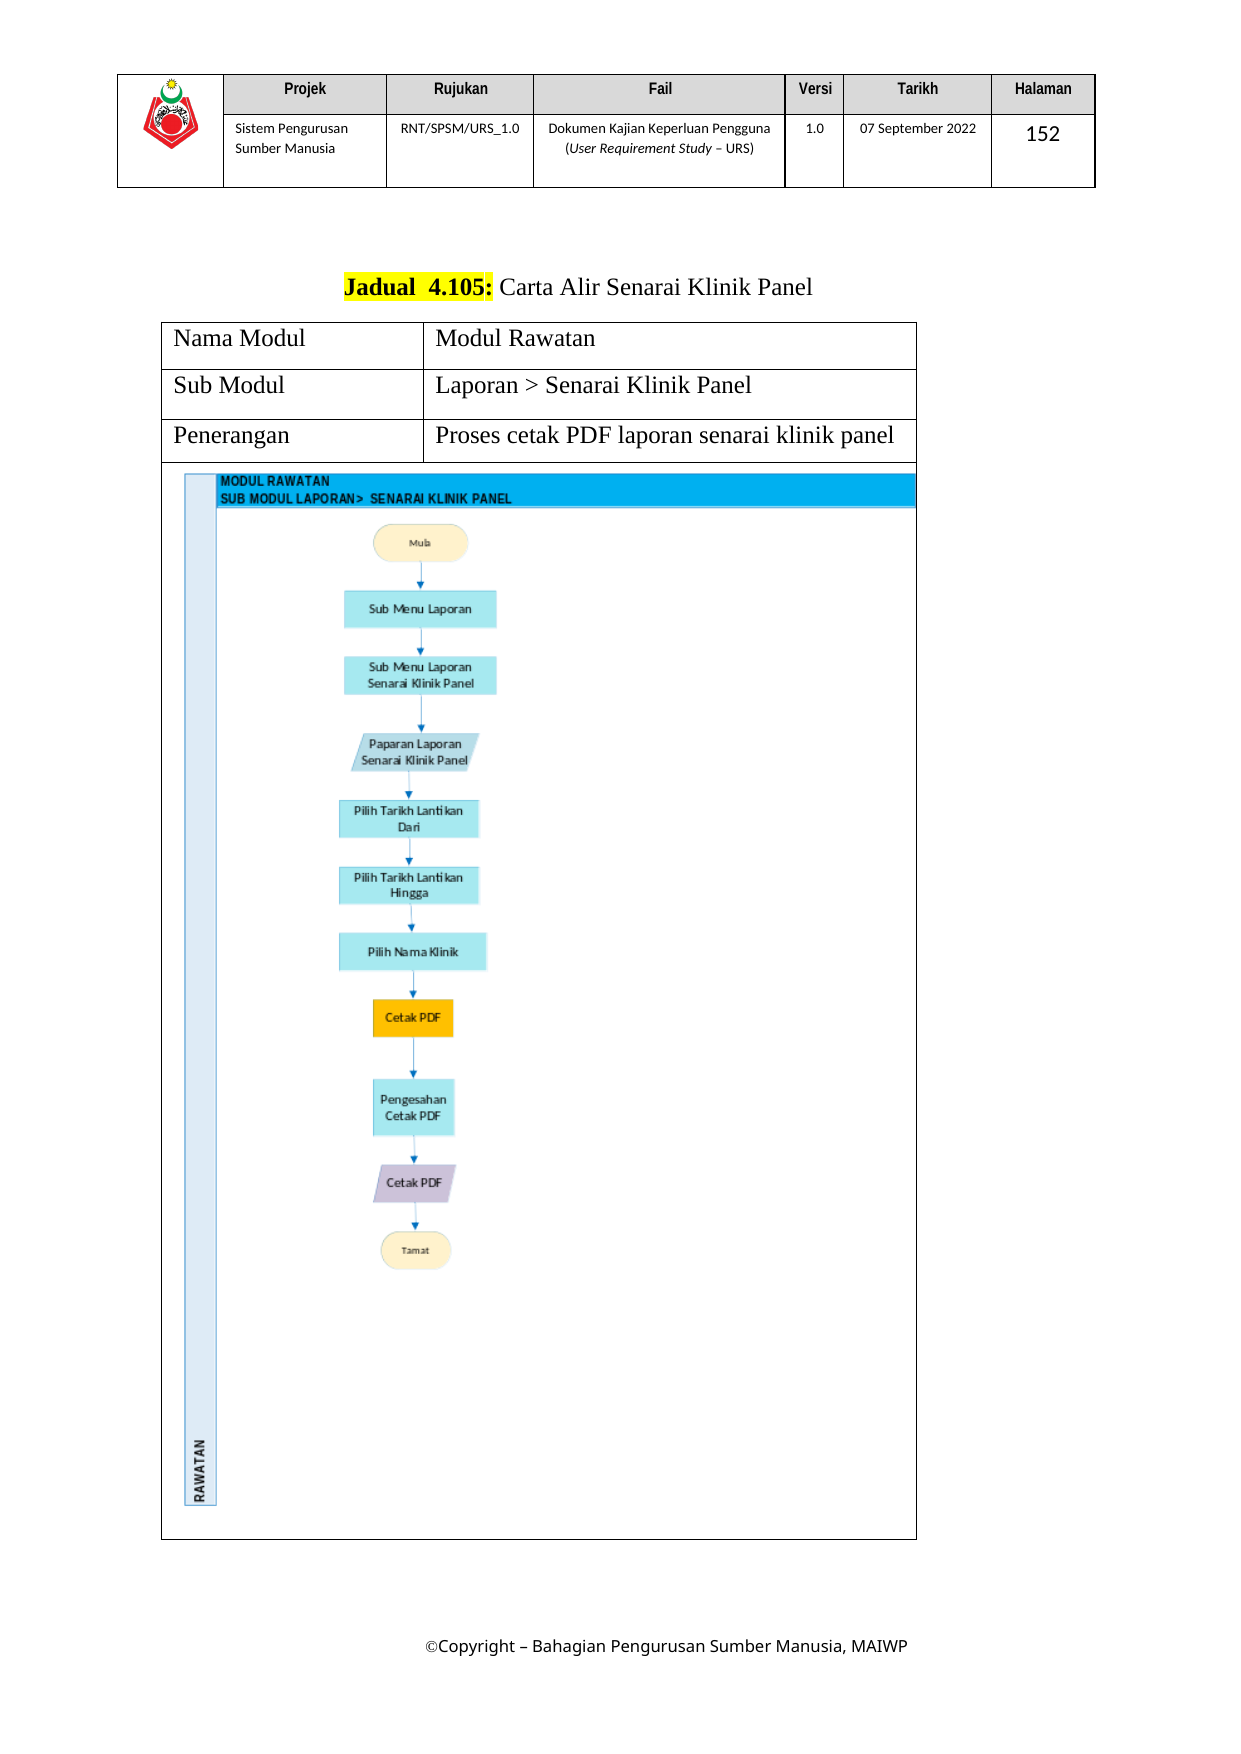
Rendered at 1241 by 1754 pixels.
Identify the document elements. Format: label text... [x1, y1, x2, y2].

picture [143, 78, 199, 149]
